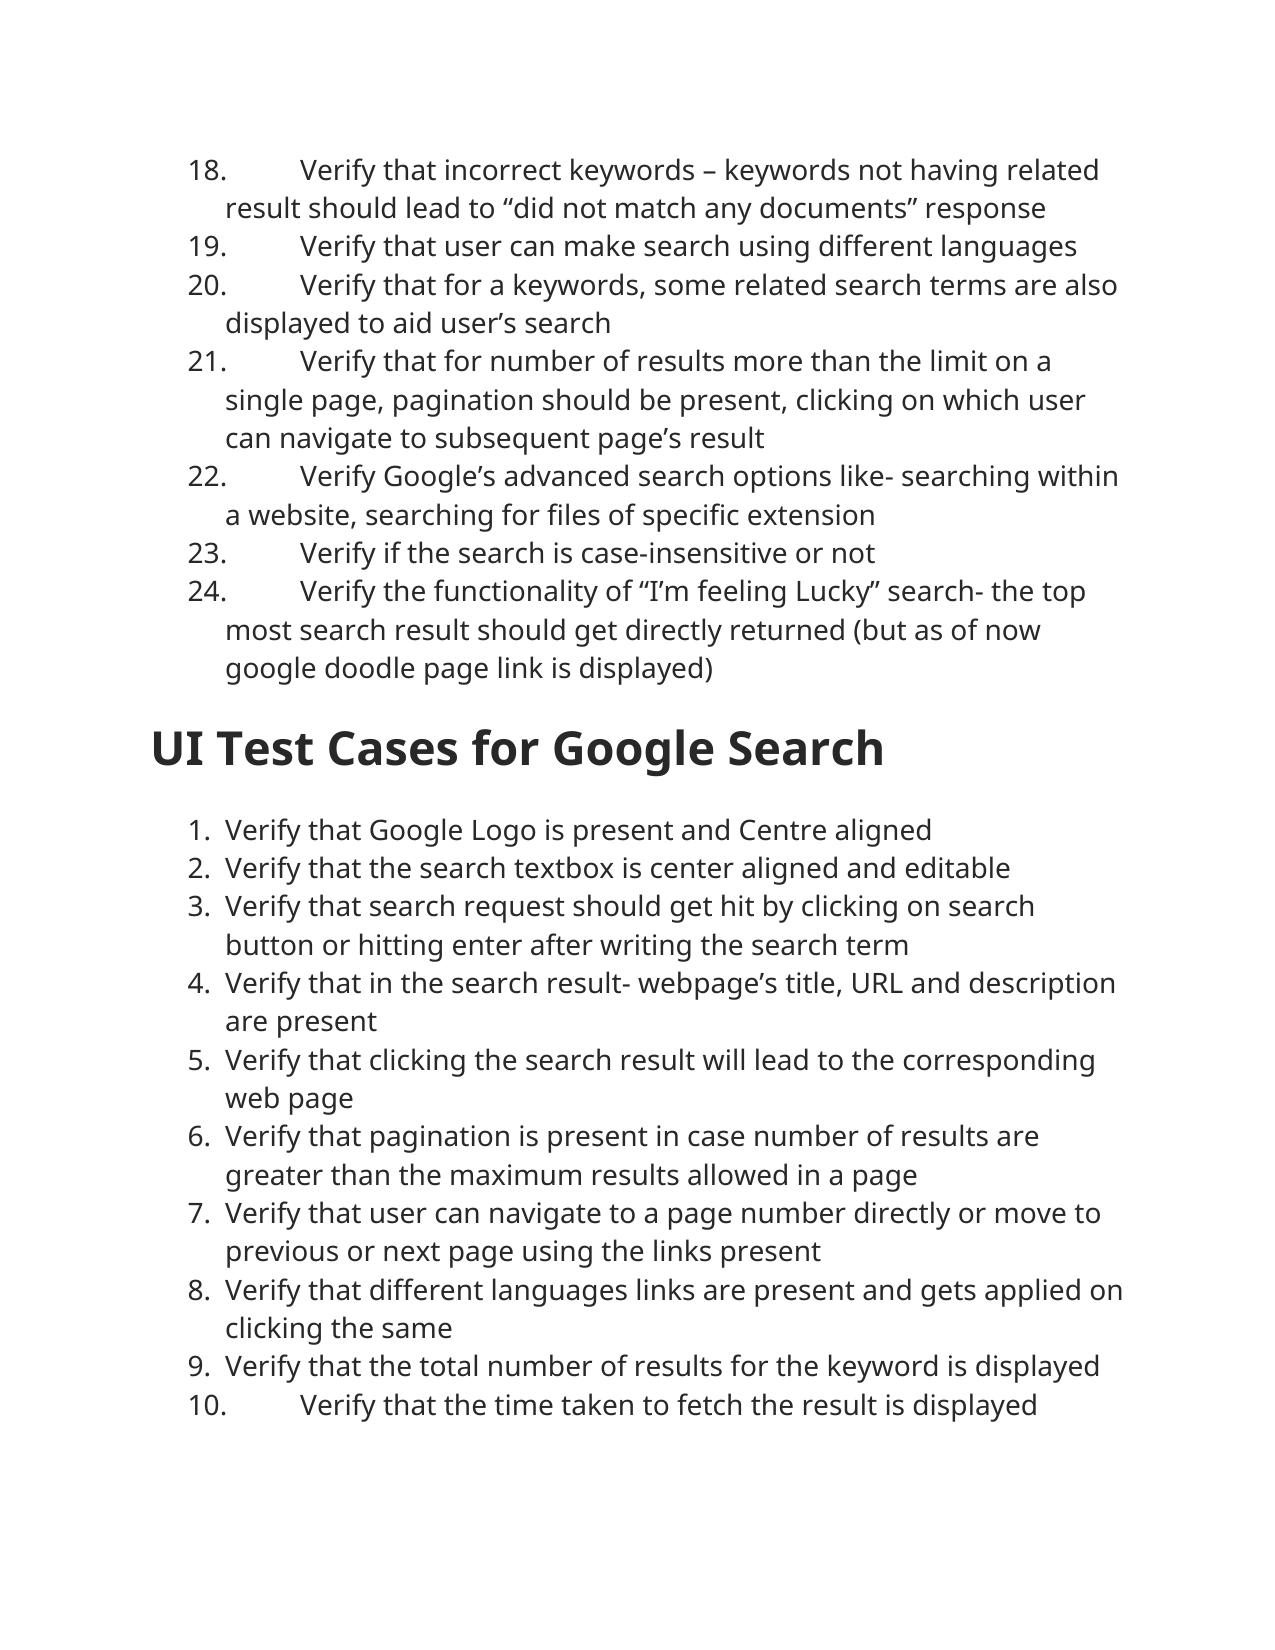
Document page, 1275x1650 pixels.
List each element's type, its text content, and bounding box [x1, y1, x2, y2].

list Verify that the time taken to fetch the result is displayed [187, 1385, 1125, 1423]
list Verify if the search is case-insensitive or not [187, 533, 1125, 572]
list Verify that different languages links are present and gets applied on clicking the same [187, 1270, 1125, 1347]
list Verify that pagination is present in case number of results are greater than the maximum results allowed in a page [187, 1117, 1125, 1193]
list Verify that the total number of results for the keyword is displayed [187, 1347, 1125, 1385]
list Verify the functionality of “I’m feeling Lucky” search- the top most search result should get directly returned (but as of now google doodle page link is displayed) [187, 572, 1125, 687]
list Verify that the search textbox is center aligned and editable [187, 848, 1125, 887]
list Verify that in the search result- webpage’s title, URL and description are present [187, 963, 1125, 1040]
list Verify that user can navigate to a page number directly or move to previous or next page using the links present [187, 1193, 1125, 1270]
subtitle UI Test Cases for Google Search [150, 715, 1125, 779]
list Verify that user can make search using different languages [187, 227, 1125, 265]
list Verify that clicking the search result will lead to the corresponding web page [187, 1040, 1125, 1117]
list Verify that Google Logo is present and Centre aligned [187, 810, 1125, 848]
list Verify that search request should get hit by clicking on search button or hitting enter after writing the search term [187, 887, 1125, 963]
list Verify that for number of results more than the limit on a single page, pagination should be present, clicking on which user can navigate to subsequent page’s result [187, 342, 1125, 457]
list Verify Google’s advanced search options like- searching within a website, searching for files of specific extension [187, 457, 1125, 533]
list Verify that for a keywords, some related search terms are also displayed to aid user’s search [187, 265, 1125, 342]
list Verify that incorrect keywords – keywords not having related result should lead to “did not match any documents” response [187, 150, 1125, 227]
